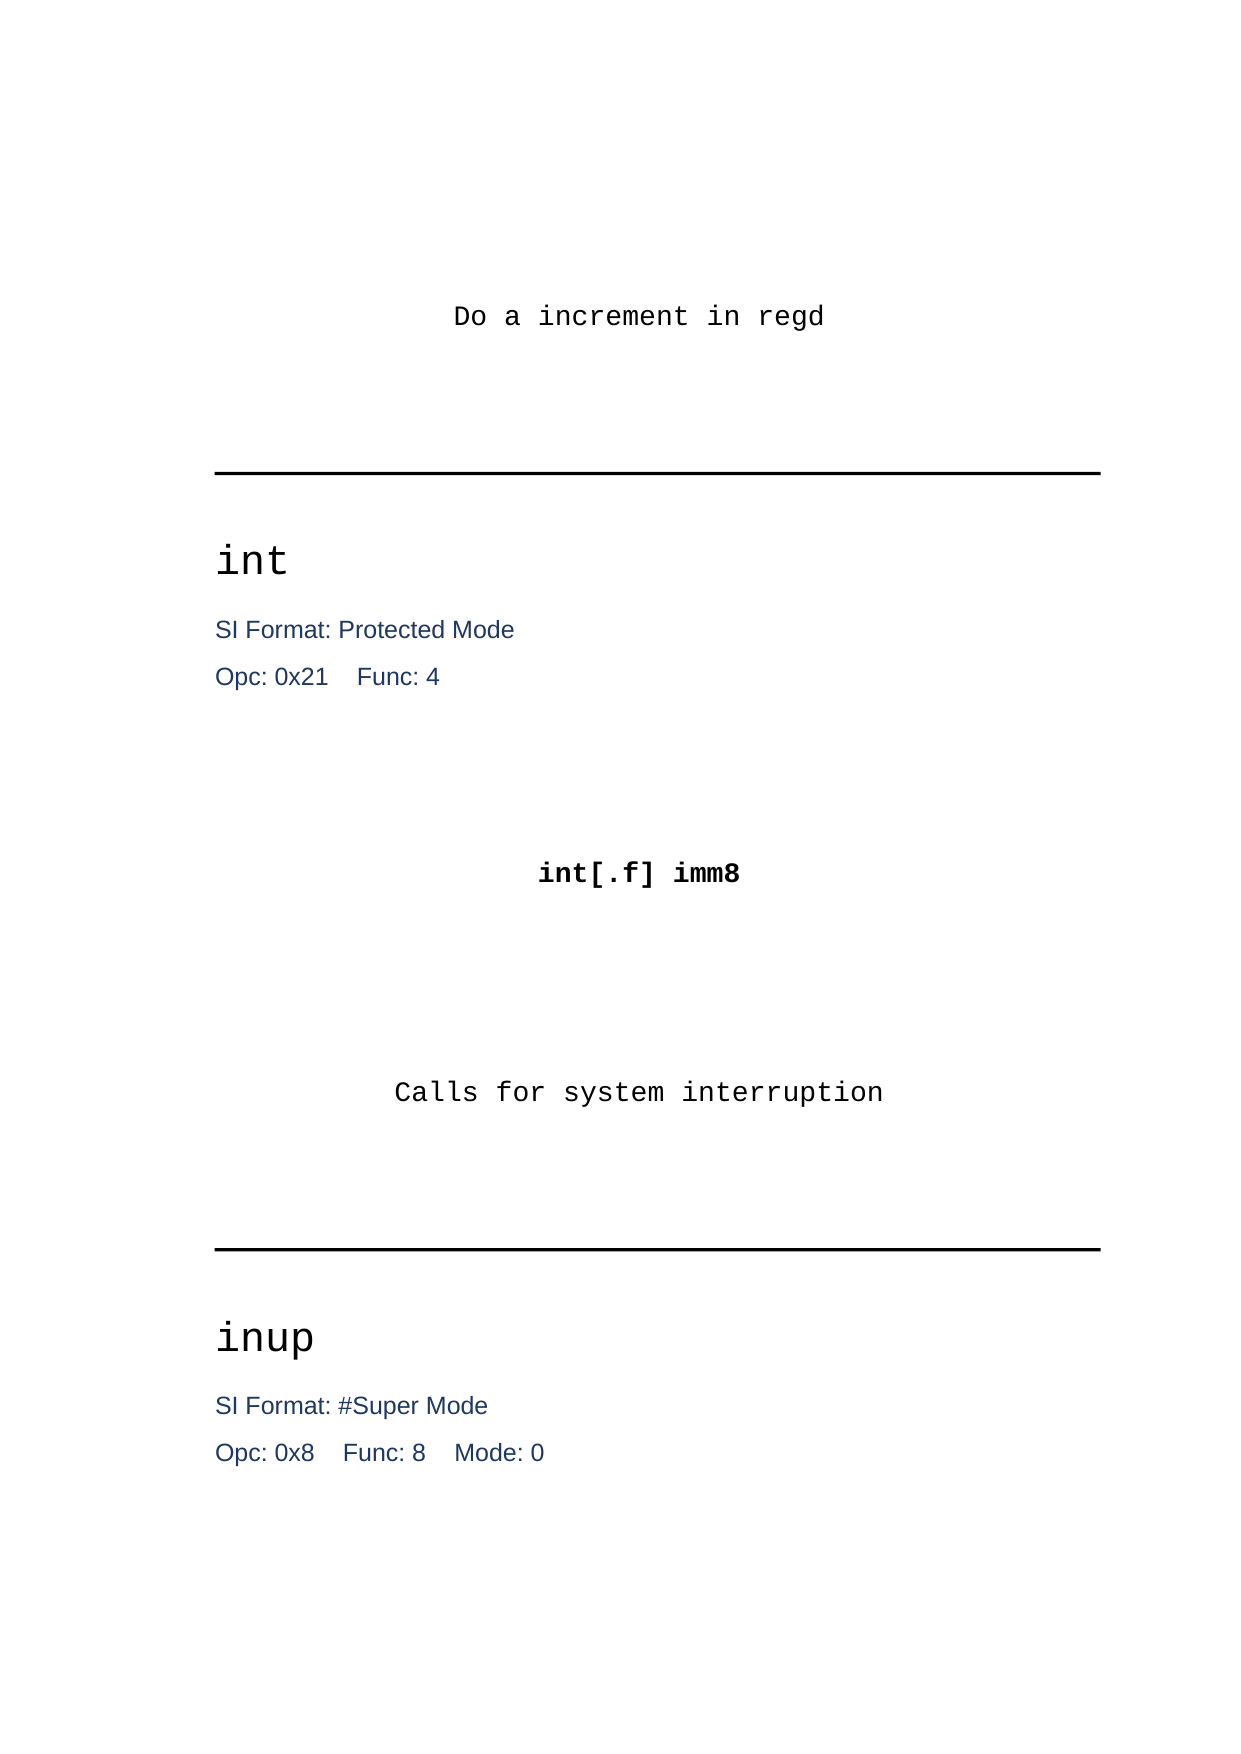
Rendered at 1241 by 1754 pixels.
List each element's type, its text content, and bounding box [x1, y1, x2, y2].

subtitle inup [177, 1316, 1063, 1363]
subtitle SI Format: Protected Mode [177, 615, 1063, 644]
text int[.f] imm8 [177, 859, 1063, 891]
text Calls for system interruption [177, 1078, 1063, 1109]
subtitle Opc: 0x8 Func: 8 Mode: 0 [177, 1438, 1063, 1467]
subtitle int [177, 540, 1063, 587]
subtitle SI Format: #Super Mode [177, 1391, 1063, 1420]
subtitle Opc: 0x21 Func: 4 [177, 662, 1063, 691]
text Do a increment in regd [177, 301, 1063, 333]
